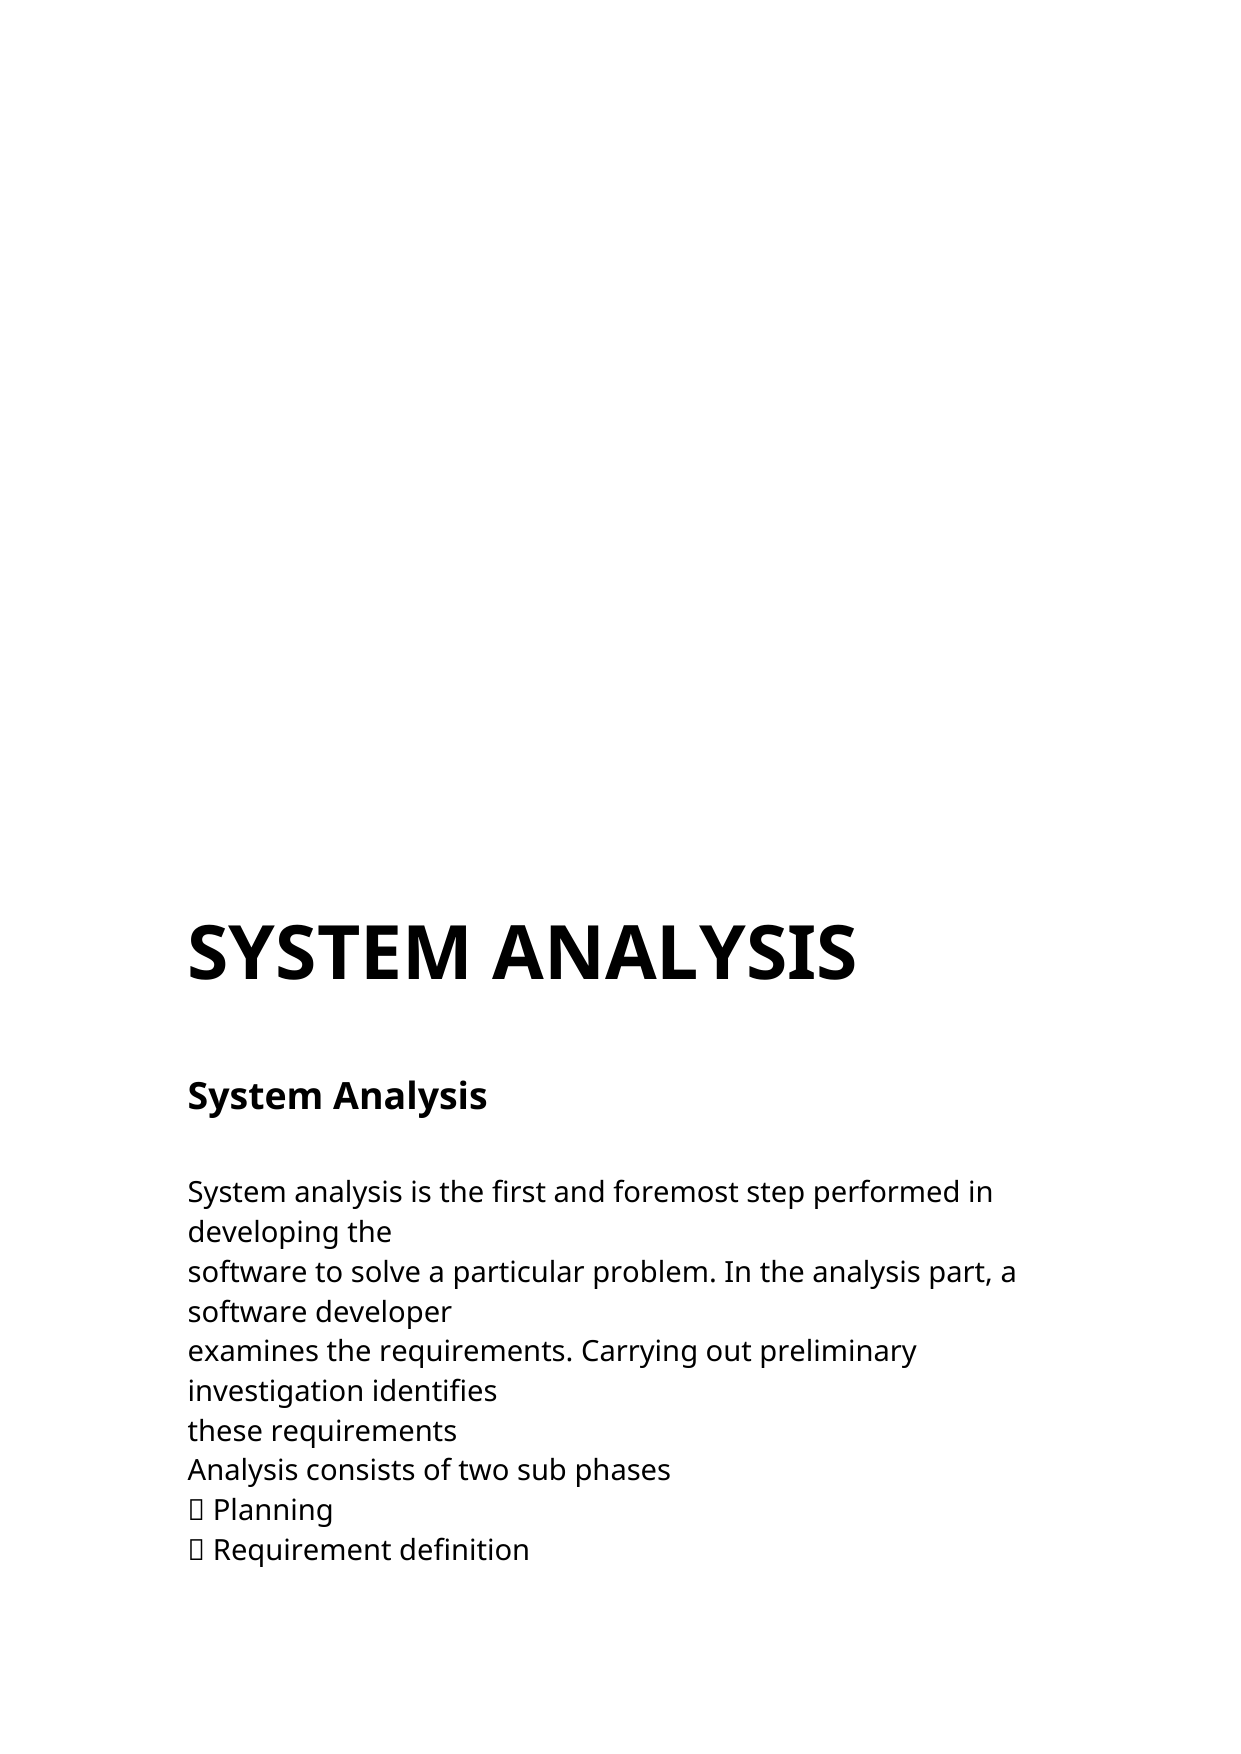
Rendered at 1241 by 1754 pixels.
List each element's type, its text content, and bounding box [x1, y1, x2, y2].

text System Analysis [187, 1070, 1053, 1121]
text  Requirement definition [187, 1529, 1053, 1569]
text  Planning [187, 1489, 1053, 1529]
text examines the requirements. Carrying out preliminary investigation identifies [187, 1331, 1053, 1410]
text software to solve a particular problem. In the analysis part, a software developer [187, 1251, 1053, 1331]
text these requirements [187, 1410, 1053, 1449]
text SYSTEM ANALYSIS [187, 899, 1053, 1002]
text Analysis consists of two sub phases [187, 1449, 1053, 1489]
text System analysis is the first and foremost step performed in developing the [187, 1172, 1053, 1251]
